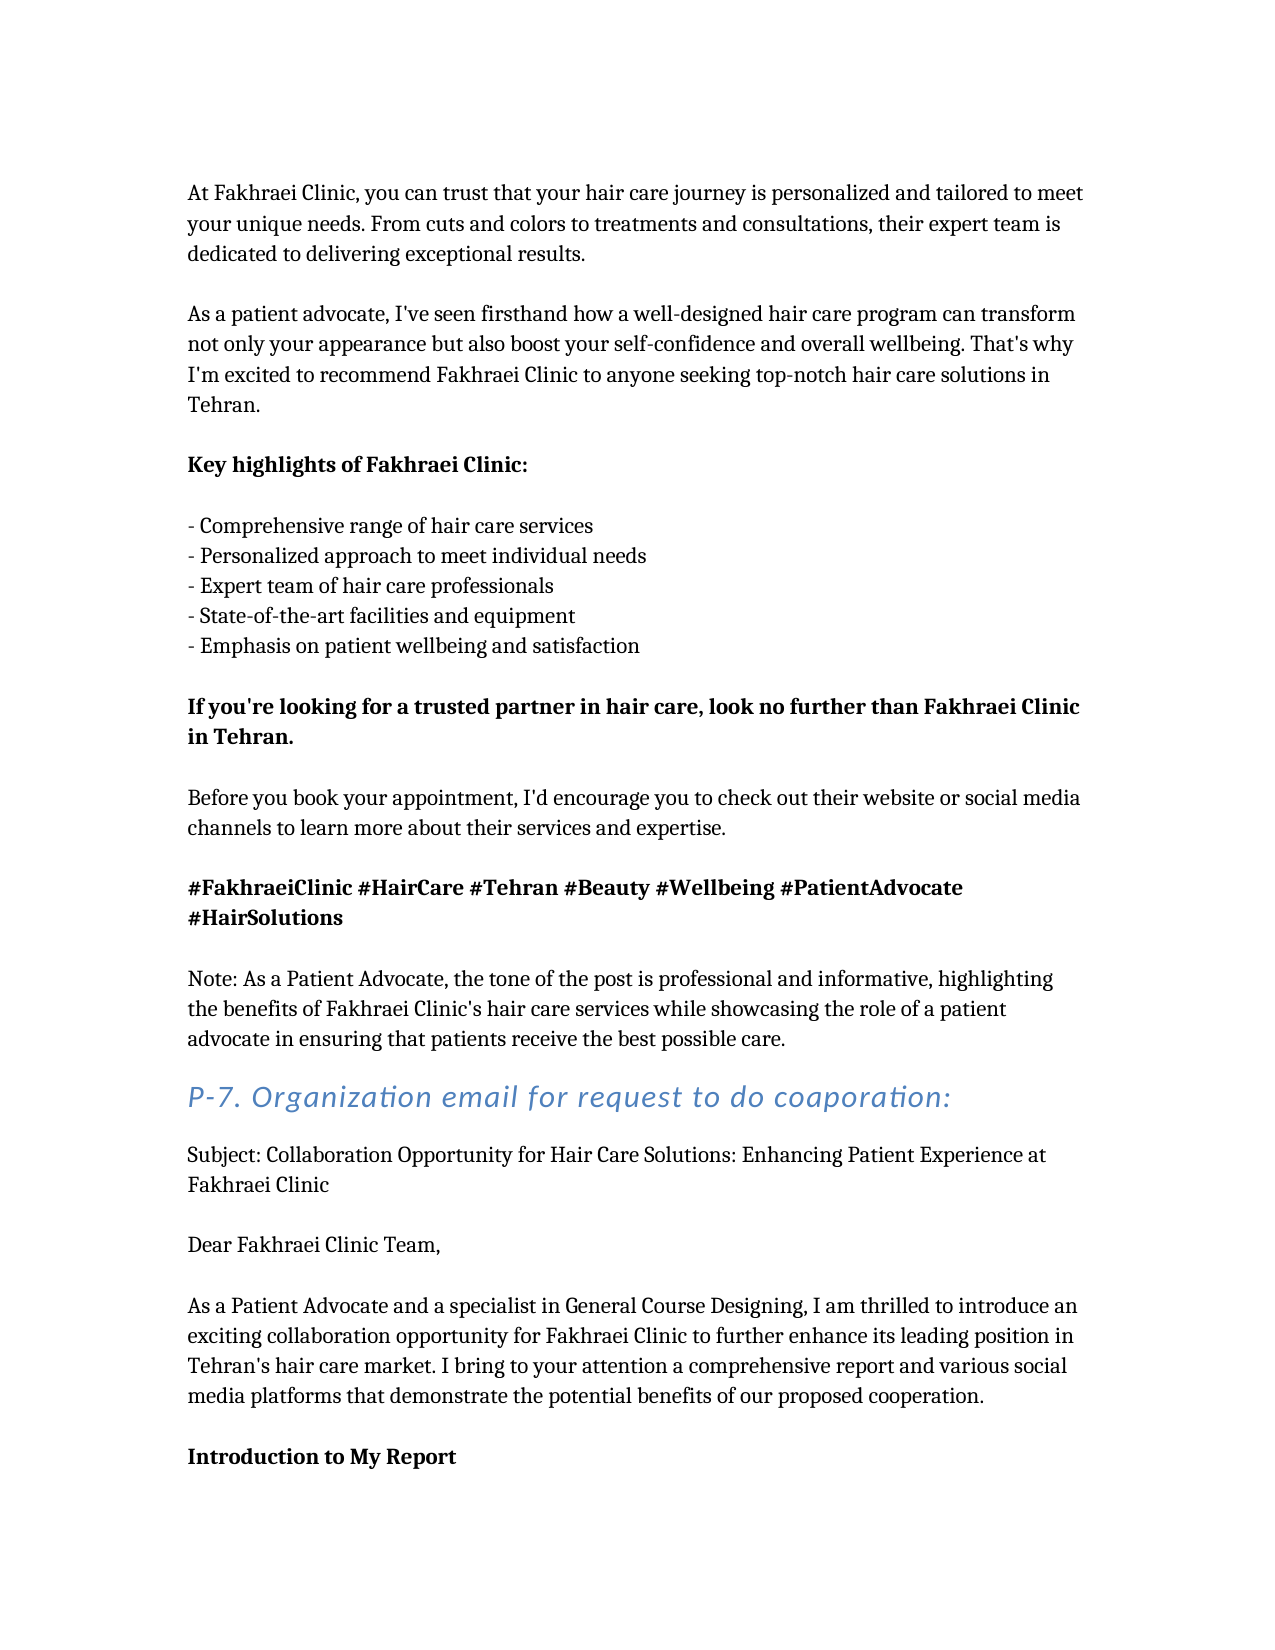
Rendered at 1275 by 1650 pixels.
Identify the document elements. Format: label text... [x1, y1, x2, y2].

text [187, 1142, 1087, 1470]
subtitle P-7. Organization email for request to do coaporation: [187, 1077, 1087, 1115]
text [187, 150, 1087, 1052]
